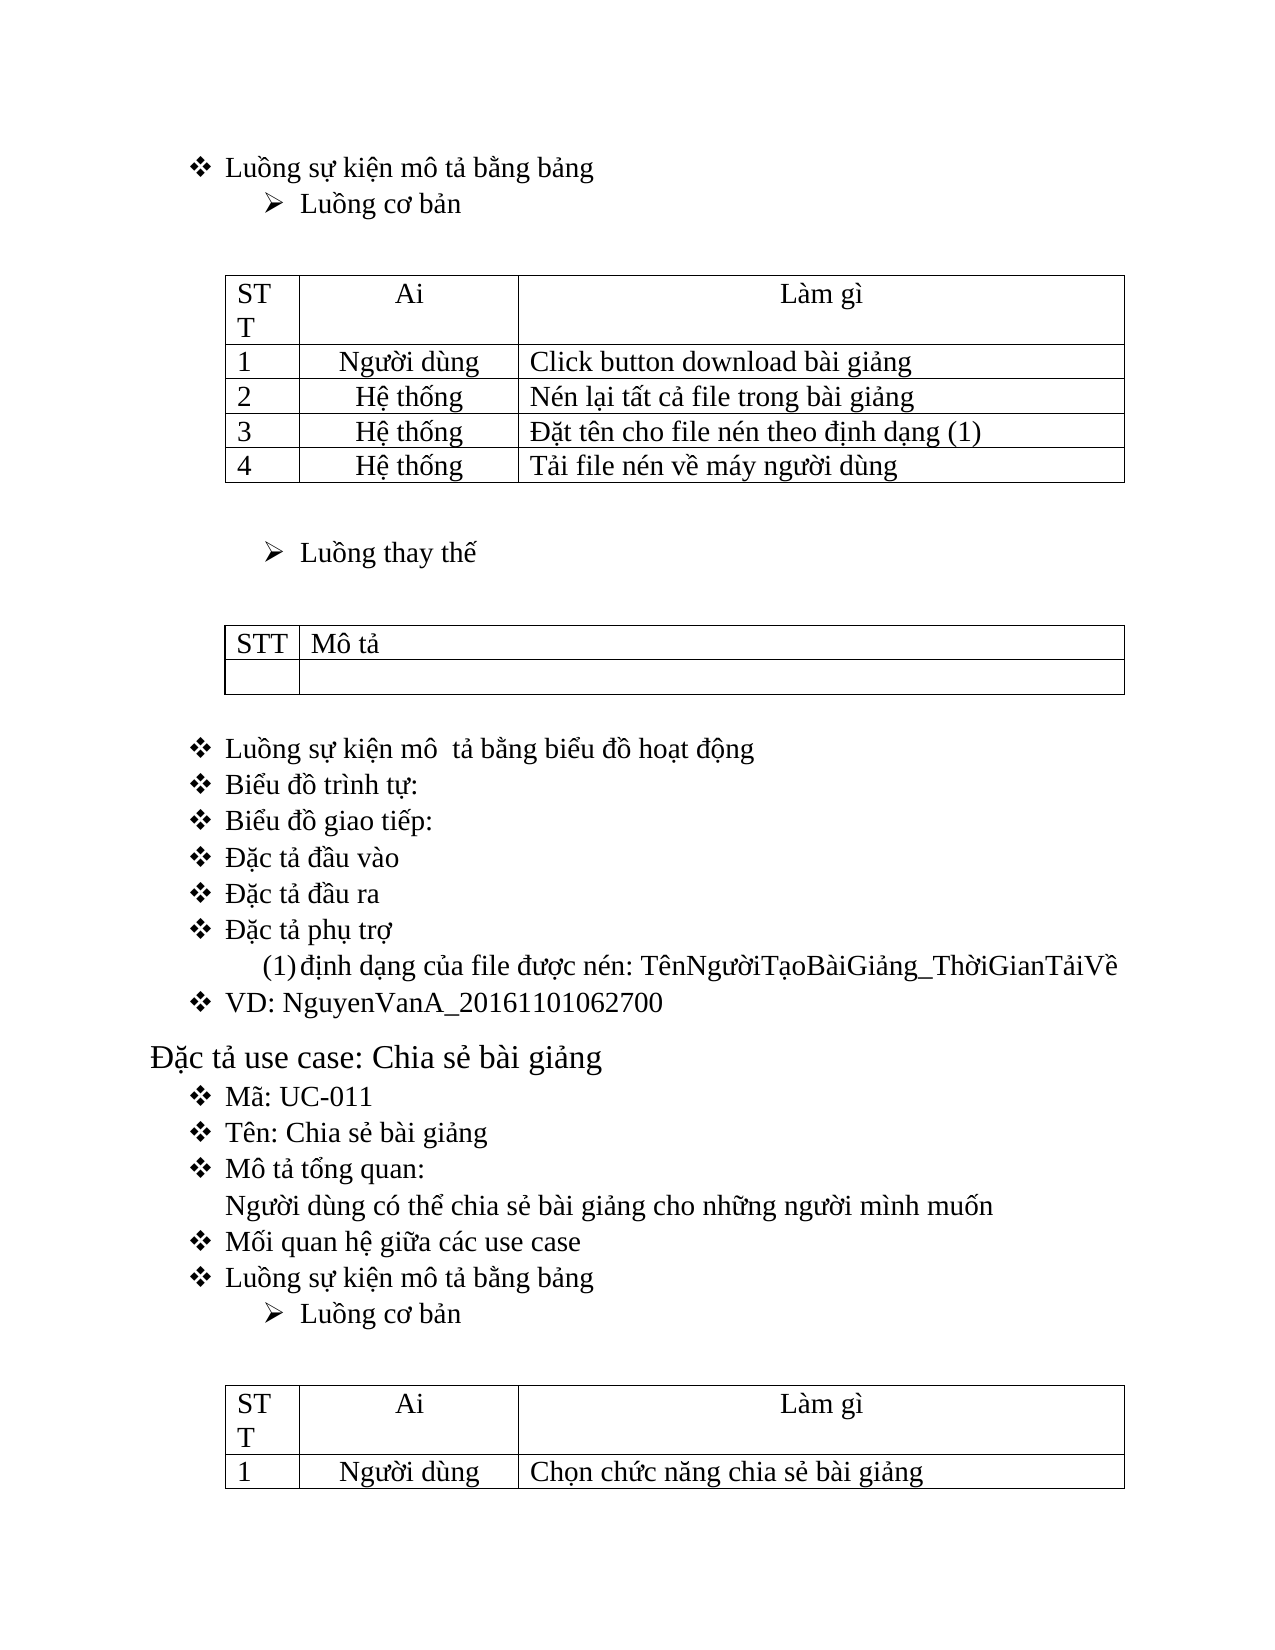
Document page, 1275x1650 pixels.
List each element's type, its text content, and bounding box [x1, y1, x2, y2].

table_cell Click button download bài giảng [519, 345, 1124, 378]
table_cell 4 [226, 448, 299, 482]
table_cell 3 [226, 414, 299, 447]
list Biểu đồ trình tự: [187, 767, 1125, 801]
table_cell Nén lại tất cả file trong bài giảng [519, 379, 1124, 413]
table_cell Chọn chức năng chia sẻ bài giảng [519, 1455, 1124, 1488]
table_header Ai [300, 276, 518, 343]
table_cell 1 [226, 345, 299, 378]
list Mối quan hệ giữa các use case [187, 1224, 1125, 1257]
table_cell Hệ thống [300, 414, 518, 447]
table_header STT [226, 276, 299, 343]
table_header STT [226, 626, 299, 659]
table_cell Tải file nén về máy người dùng [519, 448, 1124, 482]
table_cell Hệ thống [300, 379, 518, 413]
list Đặc tả phụ trợ [187, 912, 1125, 946]
list Đặc tả đầu ra [187, 876, 1125, 910]
subtitle Đặc tả use case: Chia sẻ bài giảng [150, 1038, 1125, 1076]
table_cell Hệ thống [300, 448, 518, 482]
table_cell Người dùng [300, 345, 518, 378]
list Biểu đồ giao tiếp: [187, 803, 1125, 837]
list Luồng cơ bản [262, 1296, 1125, 1330]
list Luồng cơ bản [262, 186, 1125, 220]
table_cell Người dùng [300, 1455, 518, 1488]
table_header Làm gì [519, 1386, 1124, 1453]
table_cell [300, 660, 1124, 694]
list định dạng của file được nén: TênNgườiTạoBàiGiảng_ThờiGianTảiVề [262, 948, 1125, 982]
table_header Ai [300, 1386, 518, 1453]
table_cell Đặt tên cho file nén theo định dạng (1) [519, 414, 1124, 447]
list Đặc tả đầu vào [187, 840, 1125, 873]
table_cell 1 [226, 1455, 299, 1488]
table_header Làm gì [519, 276, 1124, 343]
list VD: NguyenVanA_20161101062700 [187, 985, 1125, 1018]
table_cell 2 [226, 379, 299, 413]
table_cell [226, 660, 299, 694]
list Mã: UC-011 [187, 1079, 1125, 1113]
list Tên: Chia sẻ bài giảng [187, 1115, 1125, 1149]
list Luồng thay thế [262, 536, 1125, 569]
table_header STT [226, 1386, 299, 1453]
list Mô tả tổng quan: Người dùng có thể chia sẻ bài giảng cho những người mình muốn [187, 1151, 1125, 1221]
list Luồng sự kiện mô tả bằng bảng [187, 1260, 1125, 1294]
list Luồng sự kiện mô tả bằng bảng [187, 150, 1125, 184]
table_header Mô tả [300, 626, 1124, 659]
list Luồng sự kiện mô tả bằng biểu đồ hoạt động [187, 731, 1125, 765]
